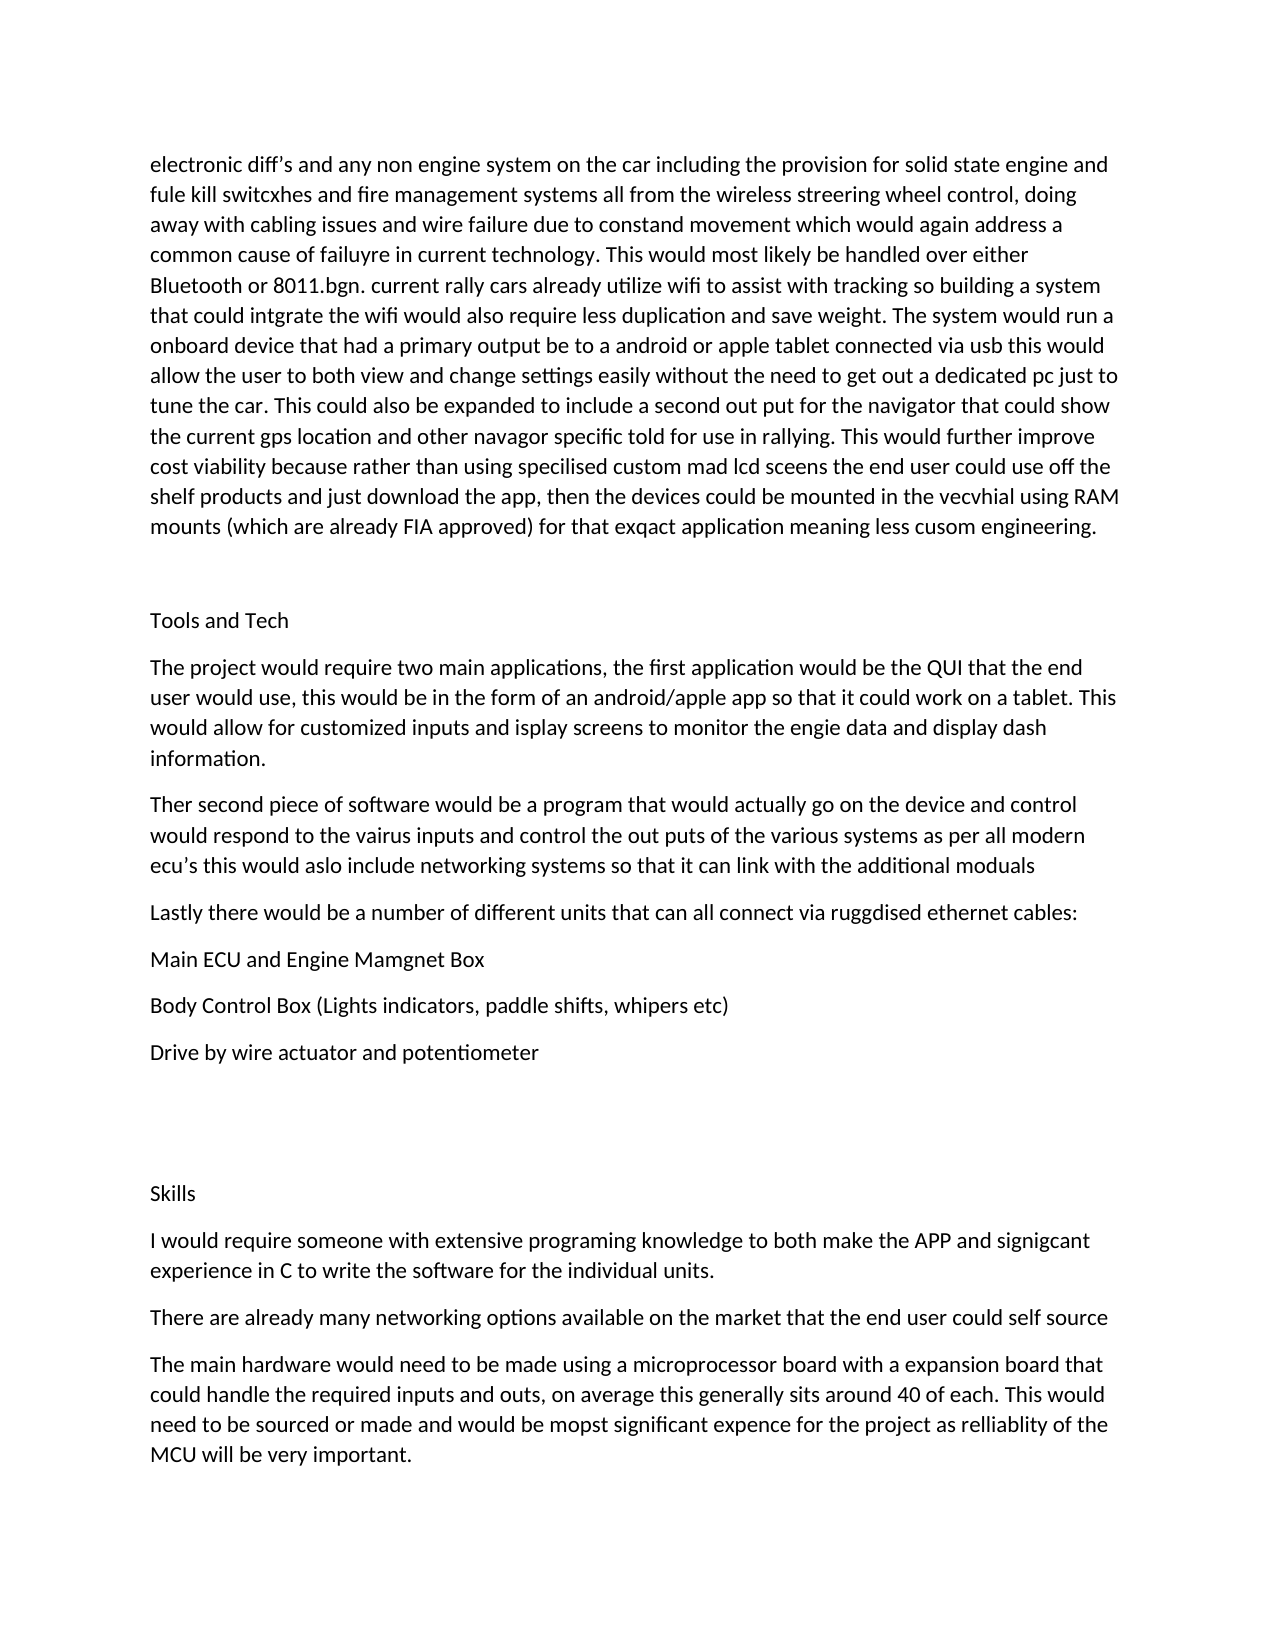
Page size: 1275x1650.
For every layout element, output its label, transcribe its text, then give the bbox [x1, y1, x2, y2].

text Tools and Tech [150, 606, 1125, 634]
text Body Control Box (Lights indicators, paddle shifts, whipers etc) [150, 992, 1125, 1020]
text Main ECU and Engine Mamgnet Box [150, 945, 1125, 973]
text Ther second piece of software would be a program that would actually go on the device and control would respond to the vairus inputs and control the out puts of the various systems as per all modern ecu’s this would aslo include networking systems so that it can link with the additional moduals [150, 791, 1125, 879]
text Drive by wire actuator and potentiometer [150, 1038, 1125, 1067]
text Lastly there would be a number of different units that can all connect via ruggdised ethernet cables: [150, 898, 1125, 926]
text The project would require two main applications, the first application would be the QUI that the end user would use, this would be in the form of an android/apple app so that it could work on a tablet. This would allow for customized inputs and isplay screens to monitor the engie data and display dash information. [150, 653, 1125, 772]
text There are already many networking options available on the market that the end user could self source [150, 1303, 1125, 1331]
text Skills [150, 1179, 1125, 1207]
